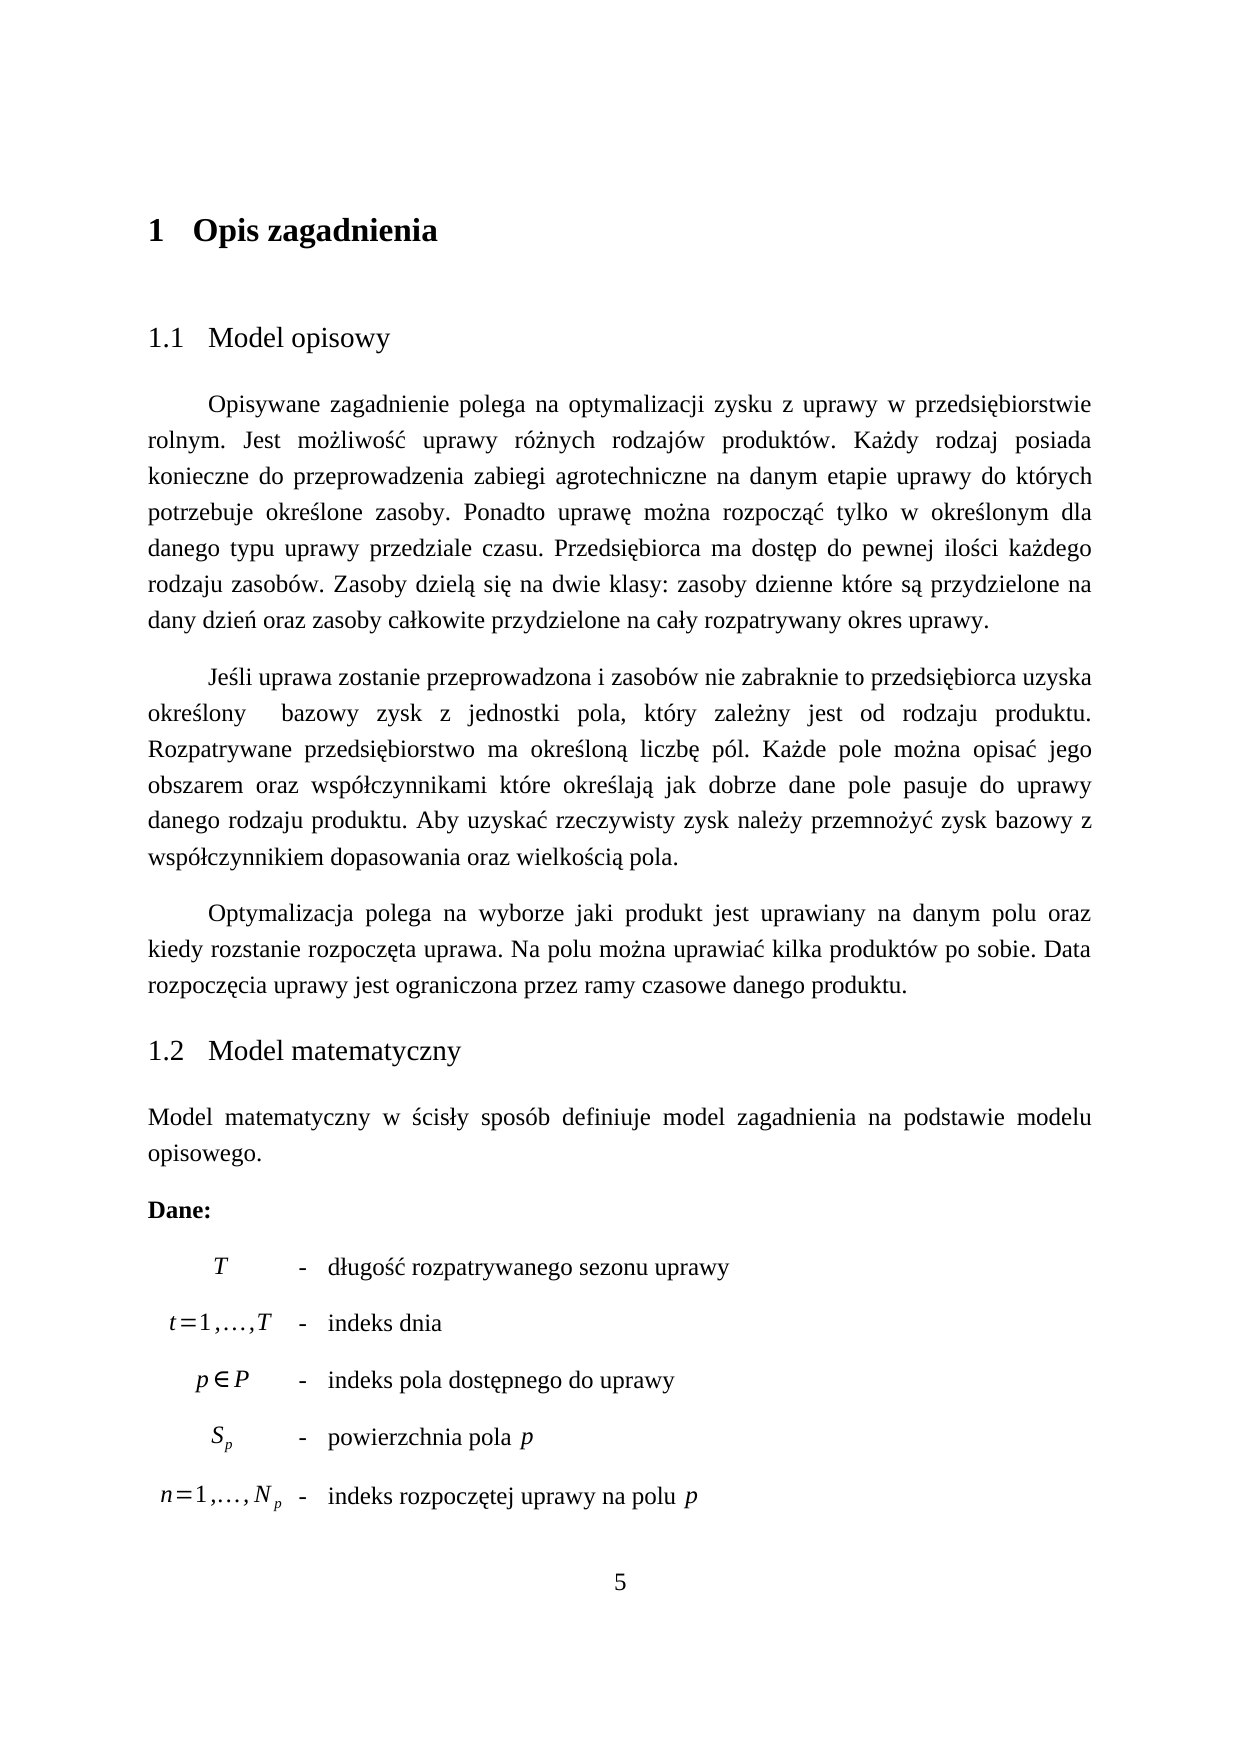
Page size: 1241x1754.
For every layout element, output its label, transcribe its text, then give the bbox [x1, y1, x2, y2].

table_cell [148, 1365, 295, 1422]
table_cell powierzchnia pola [325, 1422, 1092, 1481]
table_cell indeks dnia [325, 1308, 1092, 1365]
text Dane: [148, 1195, 1093, 1224]
subtitle Model opisowy [148, 321, 1093, 354]
subtitle Opis zagadnienia [148, 210, 1093, 248]
table_cell indeks pola dostępnego do uprawy [325, 1365, 1092, 1422]
table_header - [295, 1252, 325, 1308]
table_cell indeks rozpoczętej uprawy na polu [325, 1481, 1092, 1540]
table_cell - [295, 1308, 325, 1365]
subtitle Model matematyczny [148, 1033, 1093, 1067]
table_header [148, 1252, 295, 1308]
table_cell [148, 1308, 295, 1365]
text Jeśli uprawa zostanie przeprowadzona i zasobów nie zabraknie to przedsiębiorca uzyska określony bazowy zysk z jednostki pola, który zależny jest od rodzaju produktu. Rozpatrywane przedsiębiorstwo ma określoną liczbę pól. Każde pole można opisać jego obszarem oraz współczynnikami które określają jak dobrze dane pole pasuje do uprawy danego rodzaju produktu. Aby uzyskać rzeczywisty zysk należy przemnożyć zysk bazowy z współczynnikiem dopasowania oraz wielkością pola. [148, 662, 1093, 870]
table_cell [148, 1422, 295, 1481]
table_cell - [295, 1481, 325, 1540]
text Opisywane zagadnienie polega na optymalizacji zysku z uprawy w przedsiębiorstwie rolnym. Jest możliwość uprawy różnych rodzajów produktów. Każdy rodzaj posiada konieczne do przeprowadzenia zabiegi agrotechniczne na danym etapie uprawy do których potrzebuje określone zasoby. Ponadto uprawę można rozpocząć tylko w określonym dla danego typu uprawy przedziale czasu. Przedsiębiorca ma dostęp do pewnej ilości każdego rodzaju zasobów. Zasoby dzielą się na dwie klasy: zasoby dzienne które są przydzielone na dany dzień oraz zasoby całkowite przydzielone na cały rozpatrywany okres uprawy. [148, 389, 1093, 634]
table_cell - [295, 1365, 325, 1422]
table_cell [148, 1481, 295, 1540]
table_cell - [295, 1422, 325, 1481]
table_header długość rozpatrywanego sezonu uprawy [325, 1252, 1092, 1308]
text Model matematyczny w ścisły sposób definiuje model zagadnienia na podstawie modelu opisowego. [148, 1102, 1093, 1167]
text Optymalizacja polega na wyborze jaki produkt jest uprawiany na danym polu oraz kiedy rozstanie rozpoczęta uprawa. Na polu można uprawiać kilka produktów po sobie. Data rozpoczęcia uprawy jest ograniczona przez ramy czasowe danego produktu. [148, 898, 1093, 999]
